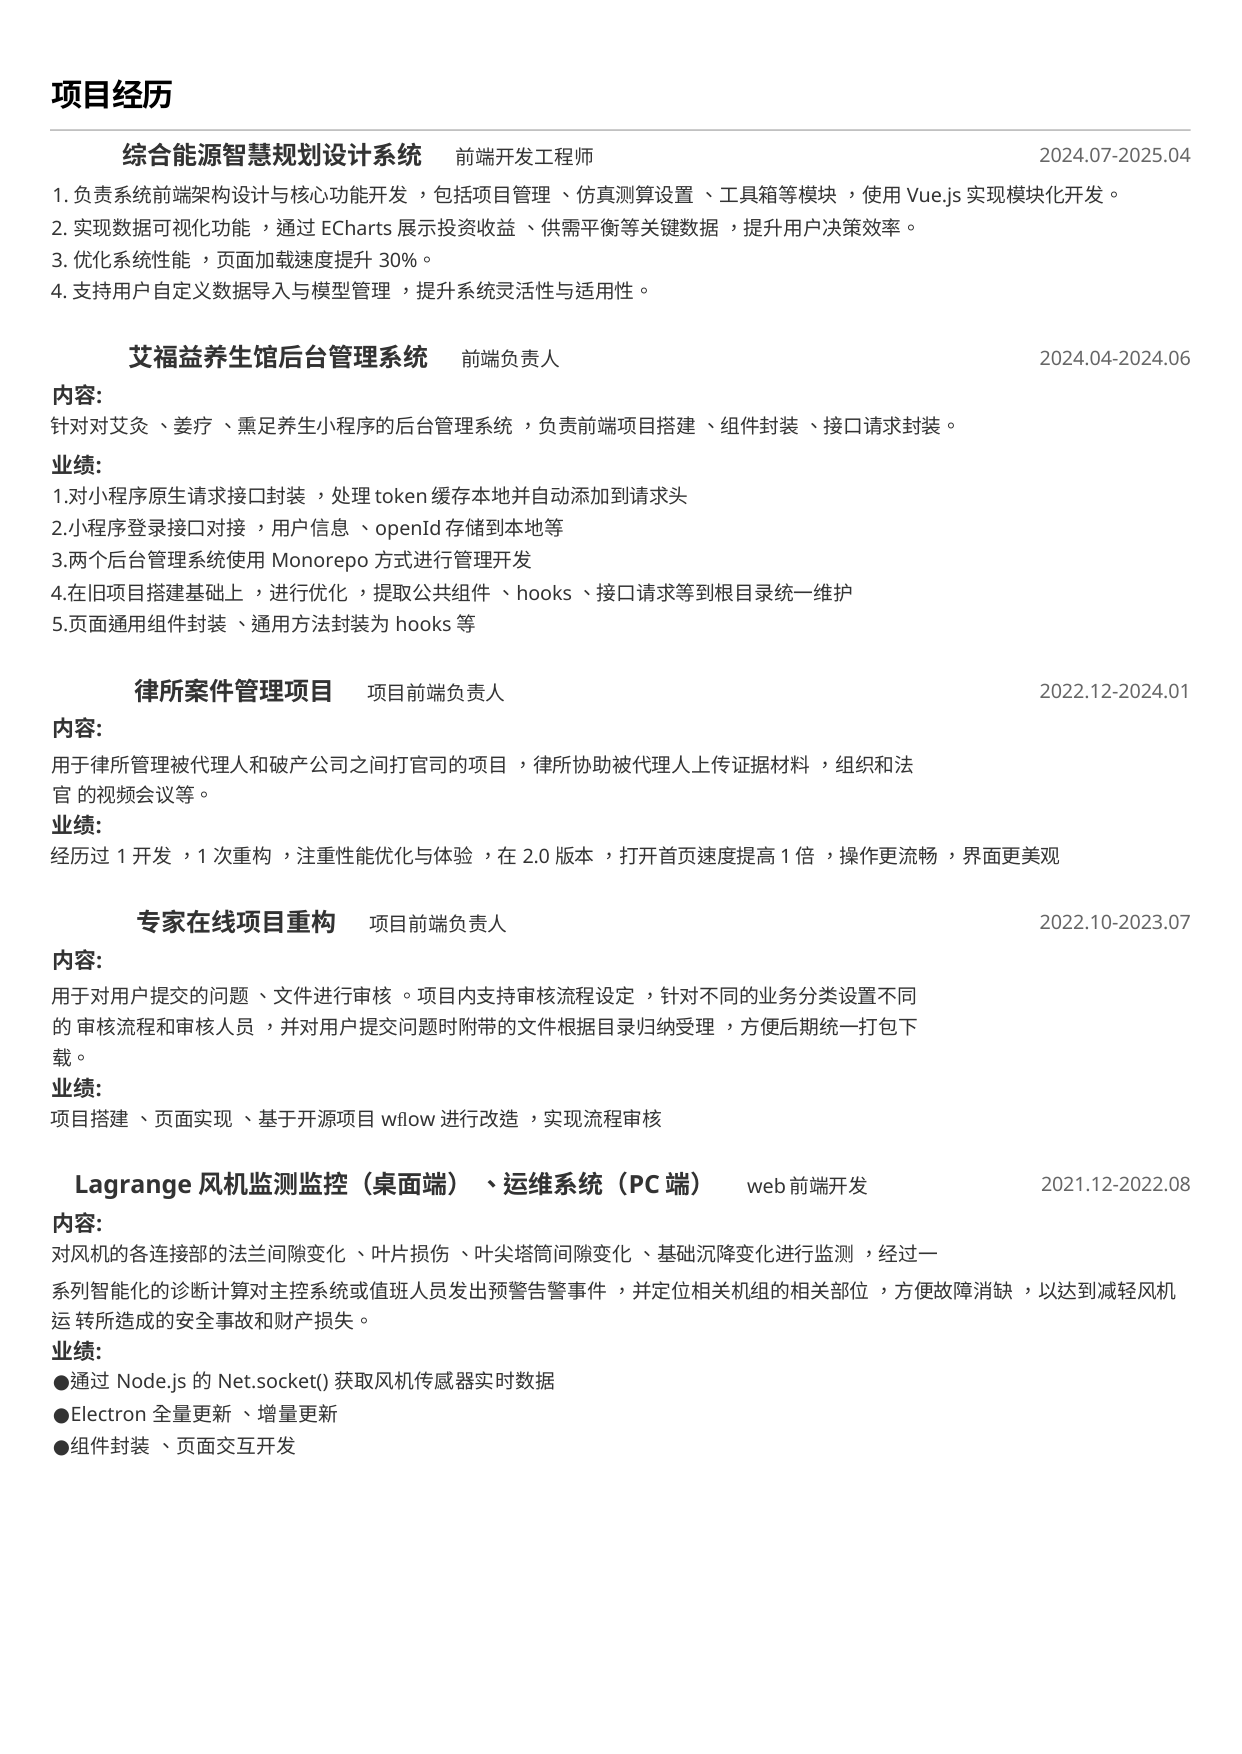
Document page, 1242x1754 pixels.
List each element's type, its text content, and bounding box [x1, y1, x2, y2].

text 1.对小程序原生请求接口封装 ，处理token缓存本地并自动添加到请求头 [52, 487, 1191, 508]
text 2.小程序登录接口对接 ，用户信息 、openId存储到本地等 [51, 519, 1191, 539]
text 律所案件管理项目 项目前端负责人 2022.12-2024.01 [50, 680, 1191, 705]
text ●Electron 全量更新 、增量更新 [53, 1406, 1191, 1426]
text 用于对用户提交的问题 、文件进行审核 。项目内支持审核流程设定 ，针对不同的业务分类设置不同的 审核流程和审核人员 ，并对用户提交问题时附带的文件根据目录归纳受理 ，方便后期统一打包下载。 [51, 982, 929, 1071]
text 内容: [52, 1214, 1191, 1235]
text 艾福益养生馆后台管理系统 前端负责人 2024.04-2024.06 [50, 347, 1191, 372]
text 系列智能化的诊断计算对主控系统或值班人员发出预警告警事件 ，并定位相关机组的相关部位 ，方便故障消缺 ，以达到减轻风机运 转所造成的安全事故和财产损失。 [51, 1277, 1189, 1334]
text 4.在旧项目搭建基础上 ，进行优化 ，提取公共组件 、hooks 、接口请求等到根目录统一维护 [51, 584, 1191, 604]
text 2. 实现数据可视化功能 ，通过 ECharts 展示投资收益 、供需平衡等关键数据 ，提升用户决策效率。 [51, 219, 1191, 239]
text 1. 负责系统前端架构设计与核心功能开发 ，包括项目管理 、仿真测算设置 、工具箱等模块 ，使用 Vue.js 实现模块化开发。 [52, 186, 1191, 206]
text Lagrange 风机监测监控（桌面端） 、运维系统（PC端） web前端开发 2021.12-2022.08 [50, 1174, 1191, 1198]
text ●通过 Node.js 的 Net.socket() 获取风机传感器实时数据 [53, 1373, 1191, 1393]
text 3.两个后台管理系统使用 Monorepo 方式进行管理开发 [51, 552, 1191, 571]
text 内容: [52, 387, 1191, 408]
text 业绩: [51, 457, 1191, 478]
text 项目搭建 、页面实现 、基于开源项目 wﬂow 进行改造 ，实现流程审核 [51, 1110, 1191, 1130]
text 用于律所管理被代理人和破产公司之间打官司的项目 ，律所协助被代理人上传证据材料 ，组织和法官 的视频会议等。 [51, 751, 929, 808]
text 经历过 1 开发 ，1 次重构 ，注重性能优化与体验 ，在 2.0 版本 ，打开首页速度提高1倍 ，操作更流畅 ，界面更美观 [51, 847, 1191, 868]
text 针对对艾灸 、姜疗 、熏足养生小程序的后台管理系统 ，负责前端项目搭建 、组件封装 、接口请求封装。 [50, 417, 1191, 438]
text 业绩: [51, 817, 1191, 838]
text 5.页面通用组件封装 、通用方法封装为 hooks 等 [52, 616, 1191, 636]
text 业绩: [51, 1079, 1191, 1100]
text 专家在线项目重构 项目前端负责人 2022.10-2023.07 [50, 911, 1191, 936]
text 对风机的各连接部的法兰间隙变化 、叶片损伤 、叶尖塔筒间隙变化 、基础沉降变化进行监测 ，经过一 [51, 1245, 1191, 1265]
text 内容: [52, 951, 1191, 972]
text 业绩: [51, 1342, 1191, 1364]
text 项目经历 [51, 82, 1191, 113]
text 3. 优化系统性能 ，页面加载速度提升 30%。 [51, 251, 1191, 271]
text 4. 支持用户自定义数据导入与模型管理 ，提升系统灵活性与适用性。 [51, 283, 1191, 303]
text 内容: [52, 720, 1191, 741]
text ●组件封装 、页面交互开发 [53, 1438, 1191, 1458]
text 综合能源智慧规划设计系统 前端开发工程师 2024.07-2025.04 [50, 144, 1191, 169]
